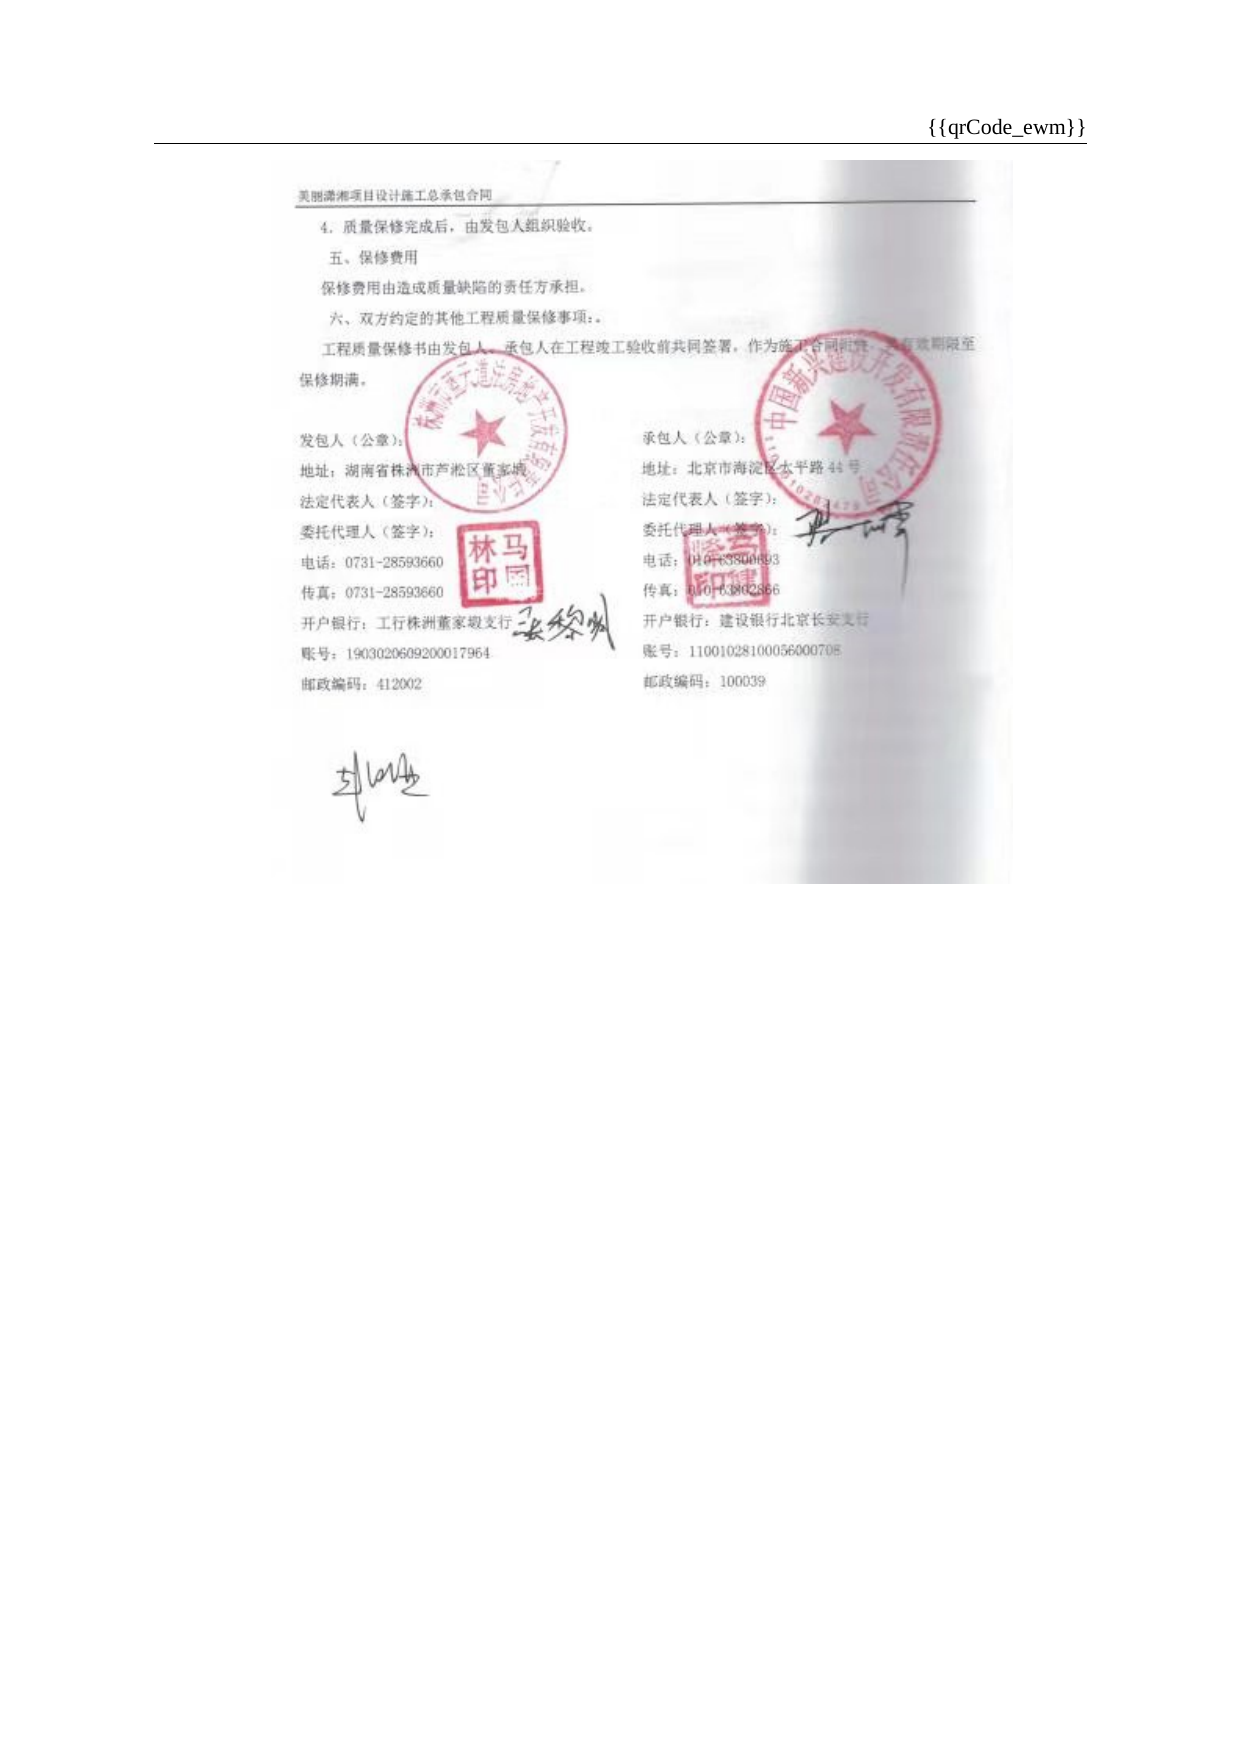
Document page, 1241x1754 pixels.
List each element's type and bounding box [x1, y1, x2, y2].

picture [271, 160, 1013, 884]
